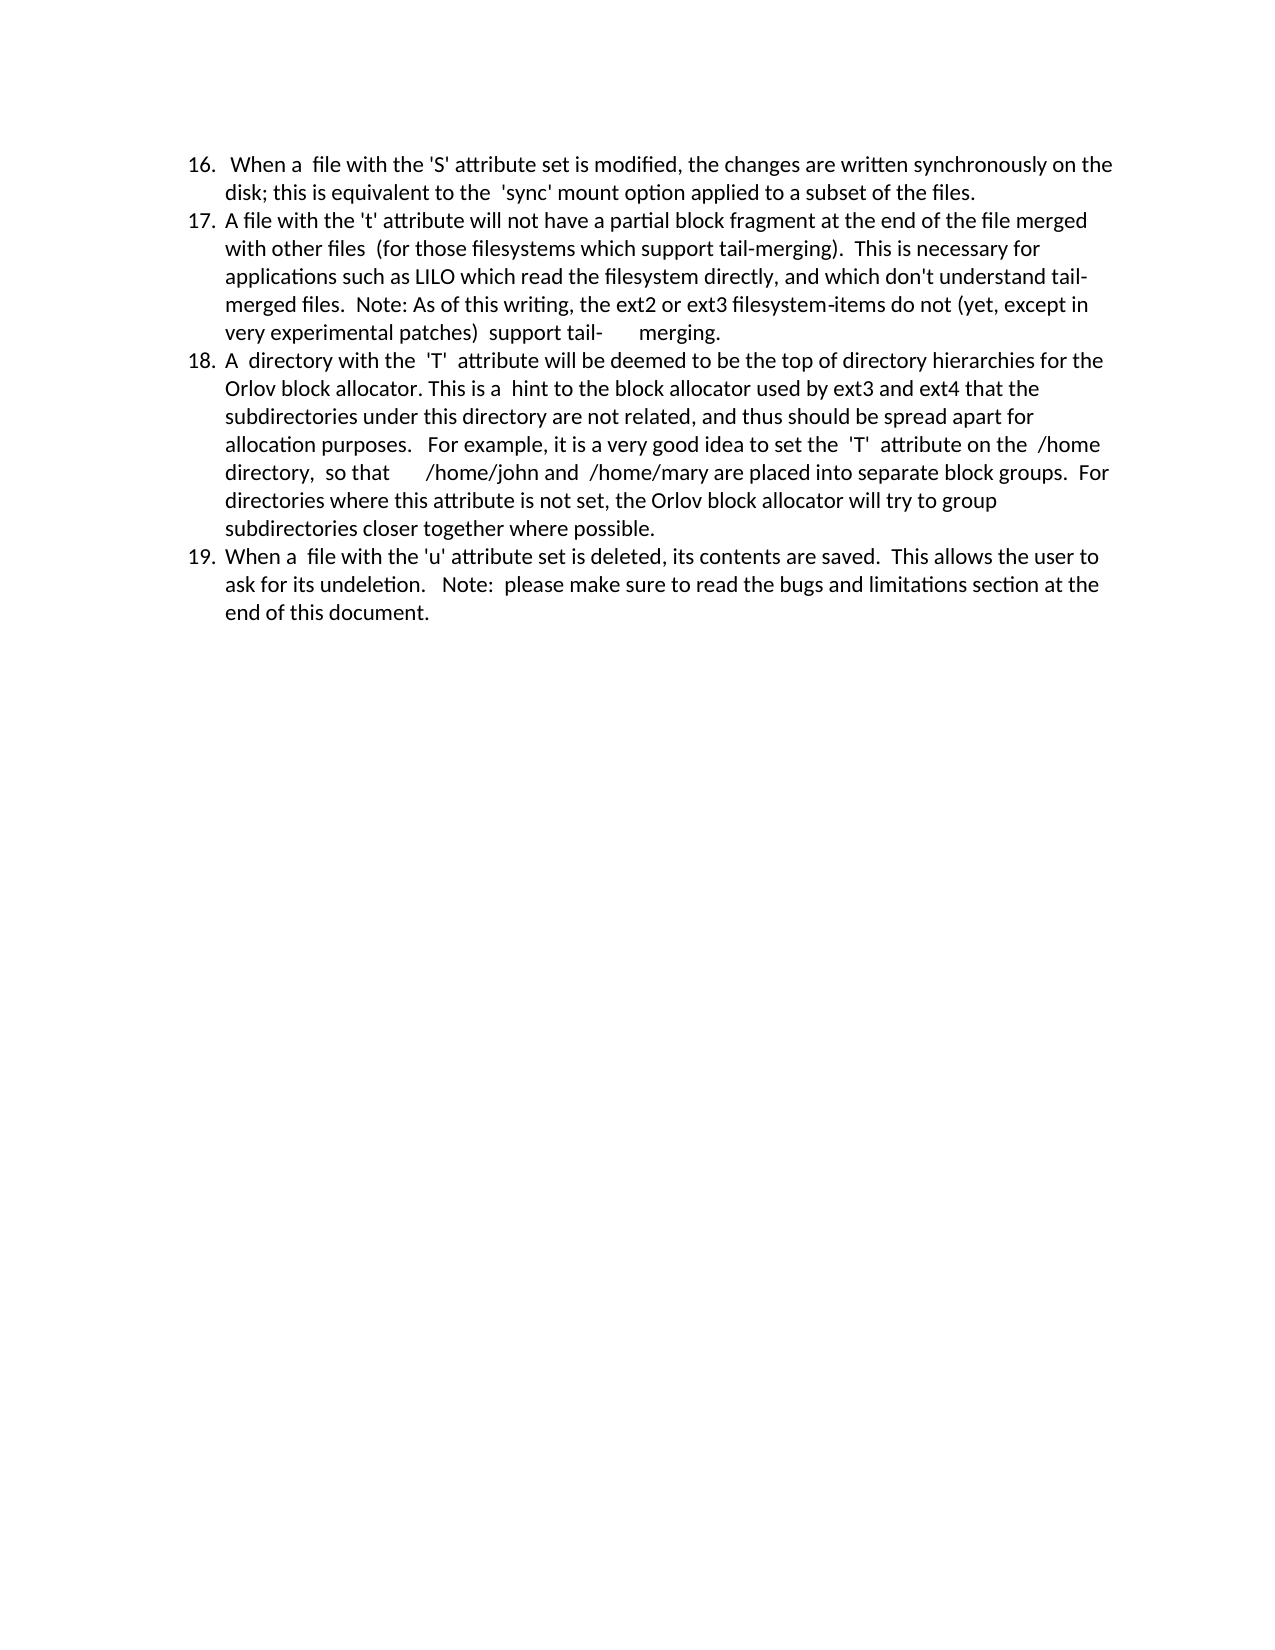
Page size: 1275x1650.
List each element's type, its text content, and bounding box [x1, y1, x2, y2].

list When a file with the 'S' attribute set is modified, the changes are written synchronously on the disk; this is equivalent to the 'sync' mount option applied to a subset of the files. [187, 150, 1125, 206]
list A directory with the 'T' attribute will be deemed to be the top of directory hierarchies for the Orlov block allocator. This is a hint to the block allocator used by ext3 and ext4 that the subdirectories under this directory are not related, and thus should be spread apart for allocation purposes. For example, it is a very good idea to set the 'T' attribute on the /home directory, so that /home/john and /home/mary are placed into separate block groups. For directories where this attribute is not set, the Orlov block allocator will try to group subdirectories closer together where possible. [187, 346, 1125, 542]
list When a file with the 'u' attribute set is deleted, its contents are saved. This allows the user to ask for its undeletion. Note: please make sure to read the bugs and limitations section at the end of this document. [187, 542, 1125, 626]
list A file with the 't' attribute will not have a partial block fragment at the end of the file merged with other files (for those filesystems which support tail-merging). This is necessary for applications such as LILO which read the filesystem directly, and which don't understand tail-merged files. Note: As of this writing, the ext2 or ext3 filesystem‐items do not (yet, except in very experimental patches) support tail- merging. [187, 206, 1125, 346]
